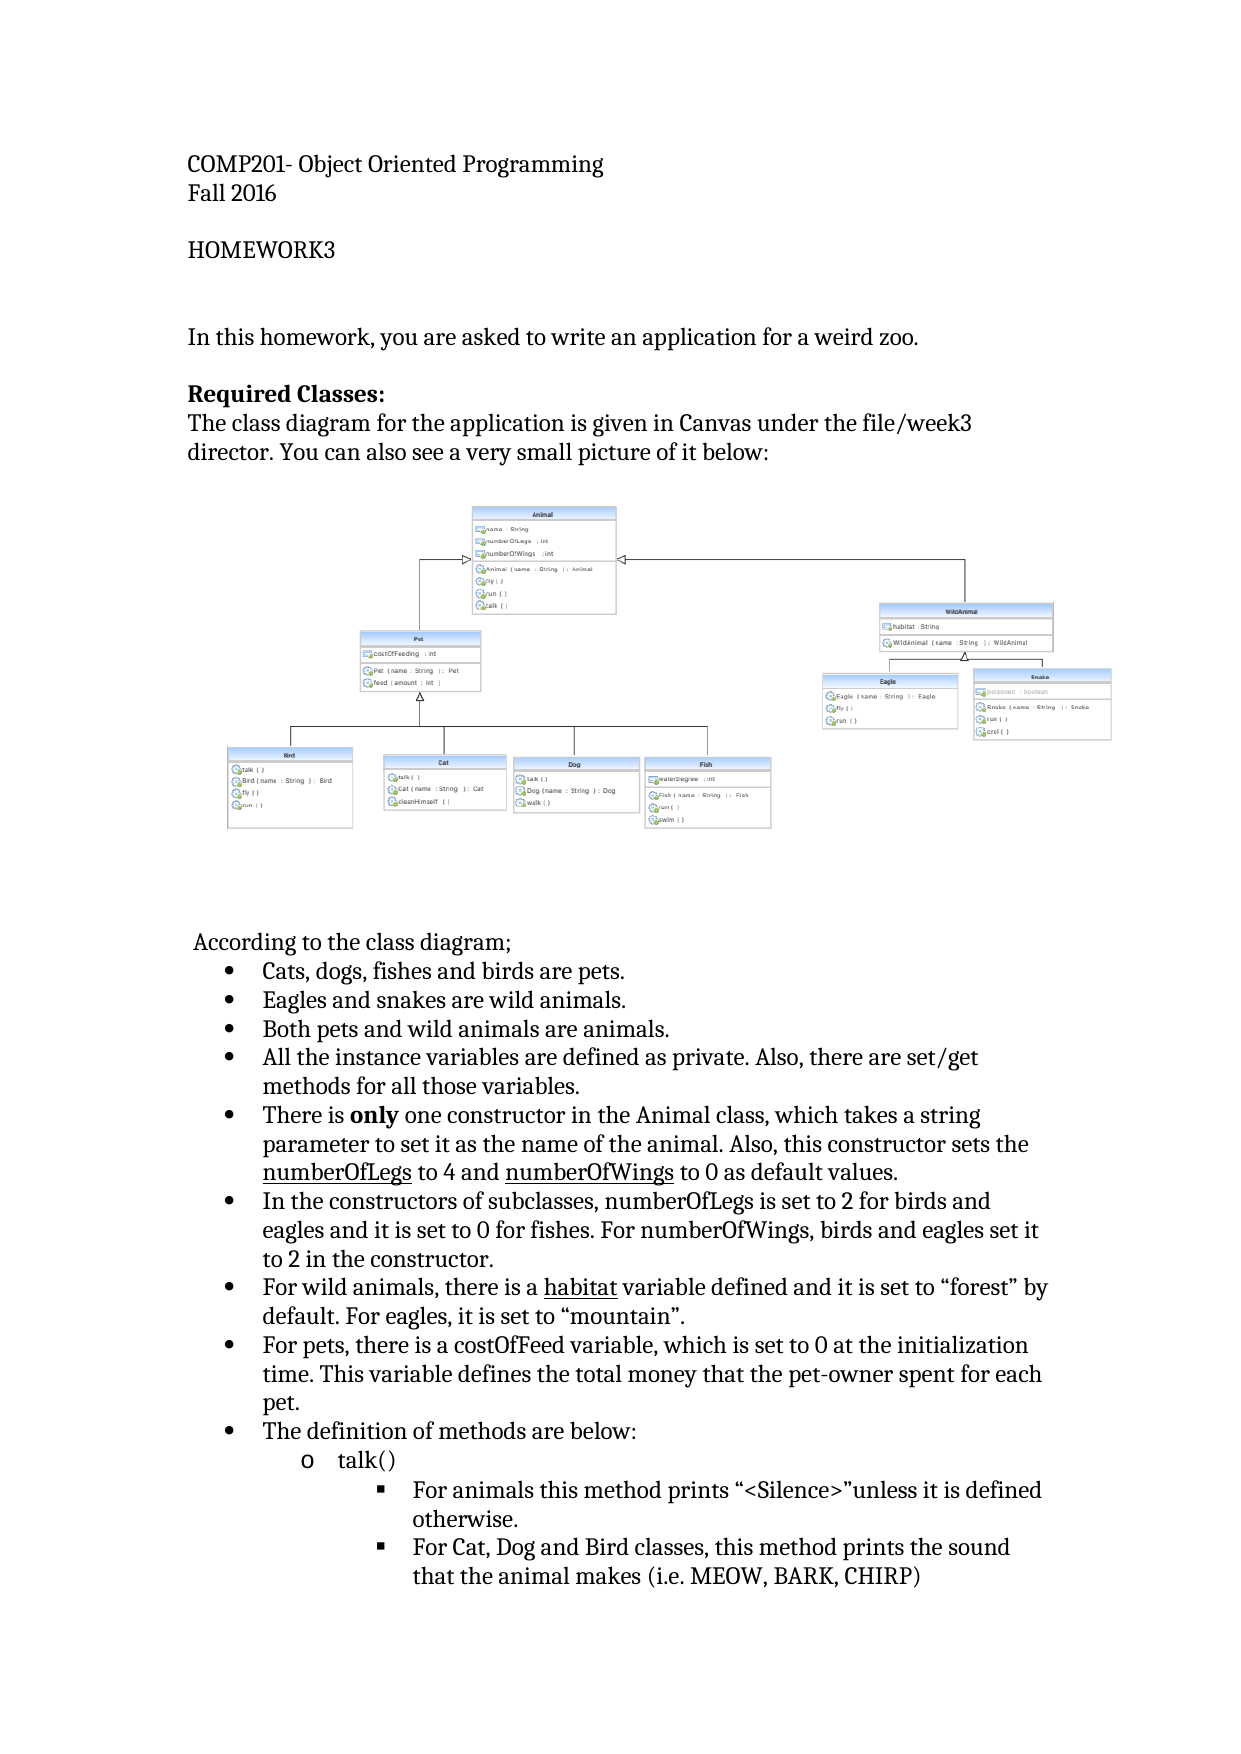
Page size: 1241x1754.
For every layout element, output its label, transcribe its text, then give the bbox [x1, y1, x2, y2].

text According to the class diagram; [187, 928, 1053, 957]
list Cats, dogs, fishes and birds are pets. [225, 957, 1053, 986]
text HOMEWORK3 [187, 236, 1053, 265]
list talk() [300, 1446, 1053, 1476]
list There is only one constructor in the Animal class, which takes a string parameter to set it as the name of the animal. Also, this constructor sets the numberOfLegs to 4 and numberOfWings to 0 as default values. [225, 1101, 1053, 1187]
list All the instance variables are defined as private. Also, there are set/get methods for all those variables. [225, 1043, 1053, 1101]
list Both pets and wild animals are animals. [225, 1014, 1053, 1043]
text COMP201- Object Oriented Programming [187, 150, 1053, 179]
text Required Classes: [187, 380, 1053, 409]
list Eagles and snakes are wild animals. [225, 986, 1053, 1014]
text Fall 2016 [187, 179, 1053, 207]
list The definition of methods are below: [225, 1417, 1053, 1446]
list For wild animals, there is a habitat variable defined and it is set to “forest” by default. For eagles, it is set to “mountain”. [225, 1273, 1053, 1331]
list For pets, there is a costOfFeed variable, which is set to 0 at the initialization time. This variable defines the total money that the pet-owner spent for each pet. [225, 1331, 1053, 1417]
list In the constructors of subclasses, numberOfLegs is set to 2 for birds and eagles and it is set to 0 for fishes. For numberOfWings, birds and eagles set it to 2 in the constructor. [225, 1187, 1053, 1273]
text In this homework, you are asked to write an application for a weird zoo. [187, 322, 1053, 351]
list For Cat, Dog and Bird classes, this method prints the sound that the animal makes (i.e. MEOW, BARK, CHIRP) [375, 1533, 1053, 1591]
list For animals this method prints “<Silence>”unless it is defined otherwise. [375, 1476, 1053, 1533]
text The class diagram for the application is given in Canvas under the file/week3 director. You can also see a very small picture of it below: [187, 409, 1053, 466]
